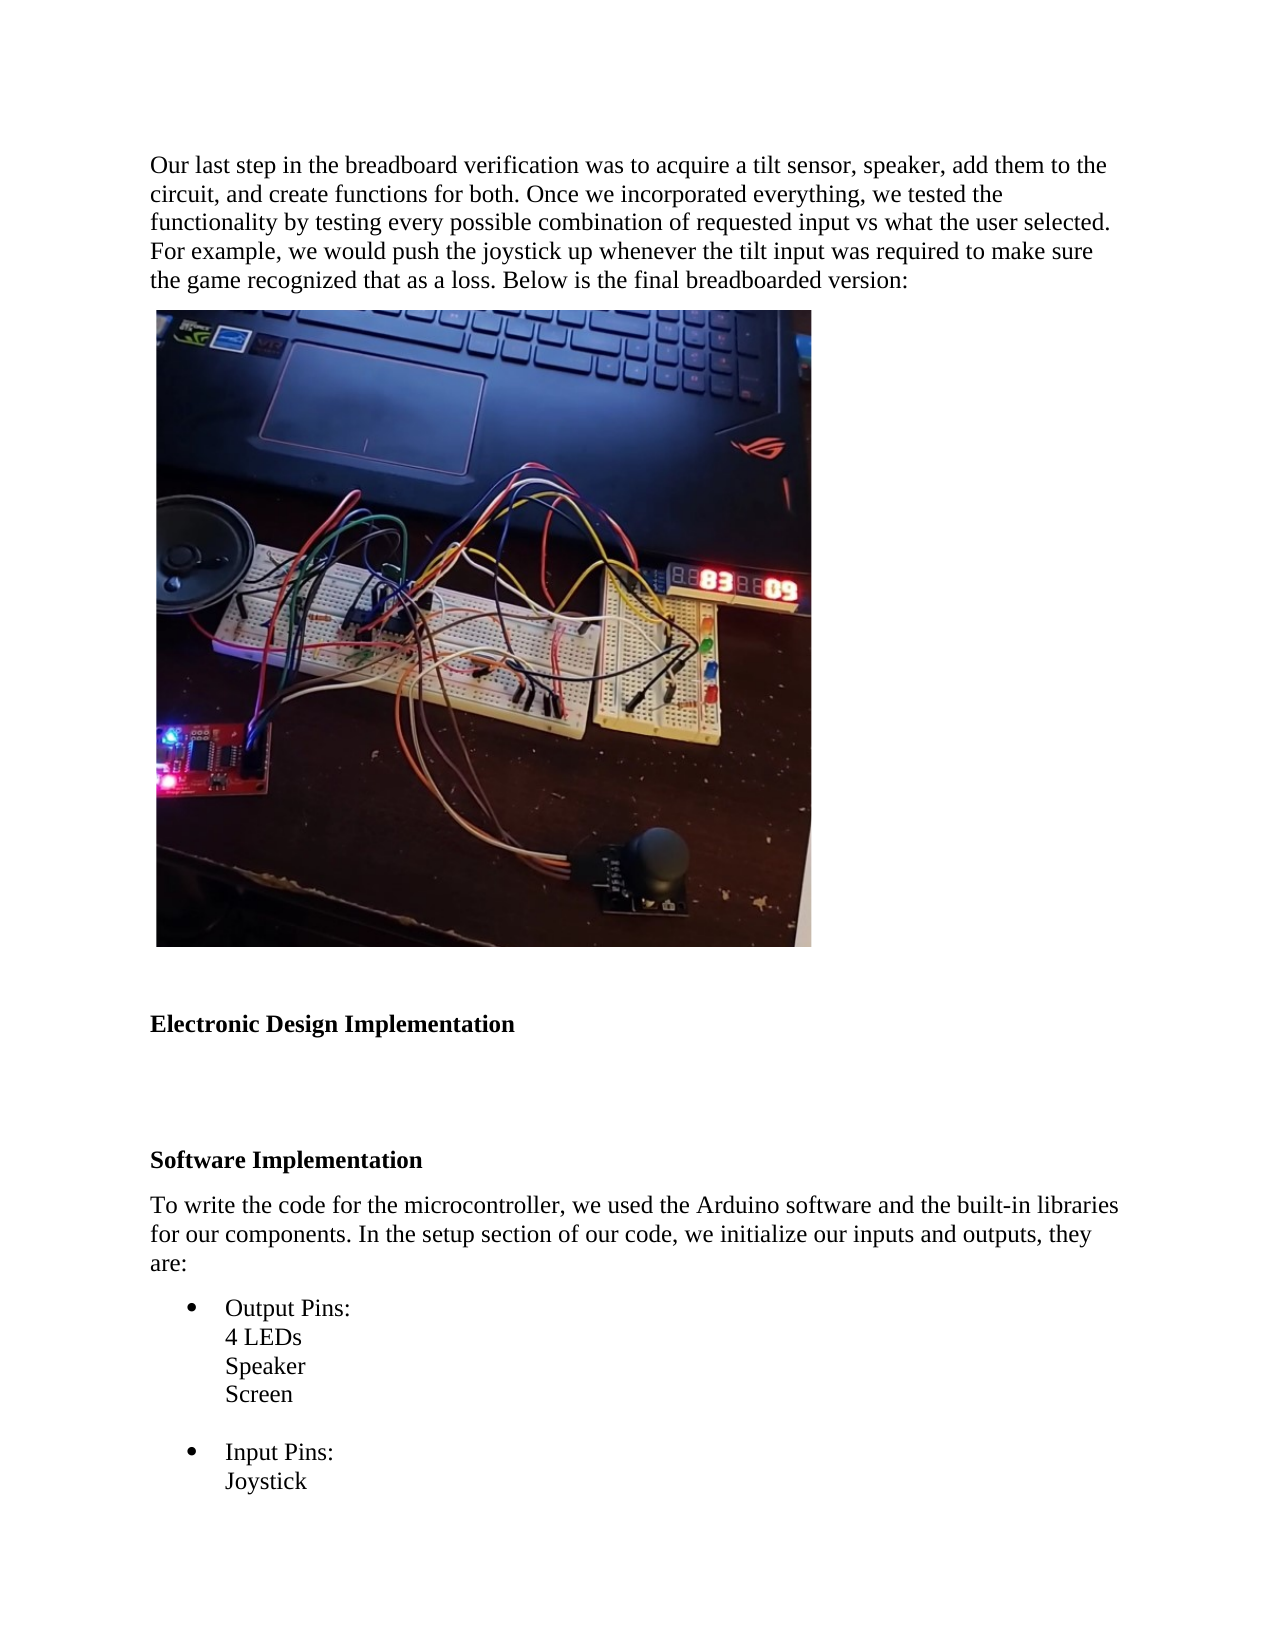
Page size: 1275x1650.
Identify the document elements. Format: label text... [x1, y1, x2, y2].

list Input Pins: [187, 1437, 1125, 1466]
text To write the code for the microcontroller, we used the Arduino software and the built-in libraries for our components. In the setup section of our code, we initialize our inputs and outputs, they are: [150, 1190, 1125, 1277]
list 4 LEDs [225, 1322, 1125, 1351]
list Joystick [225, 1466, 1125, 1494]
list Speaker [225, 1351, 1125, 1379]
list Screen [225, 1379, 1125, 1408]
picture [156, 310, 812, 947]
text Software Implementation [150, 1145, 1125, 1174]
text Our last step in the breadboard verification was to acquire a tilt sensor, speaker, add them to the circuit, and create functions for both. Once we incorporated everything, we tested the functionality by testing every possible combination of requested input vs what the user selected. For example, we would push the joystick up whenever the tilt input was required to make sure the game recognized that as a loss. Below is the final breadboarded version: [150, 150, 1125, 294]
list Output Pins: [187, 1293, 1125, 1322]
text Electronic Design Implementation [150, 1009, 1125, 1037]
